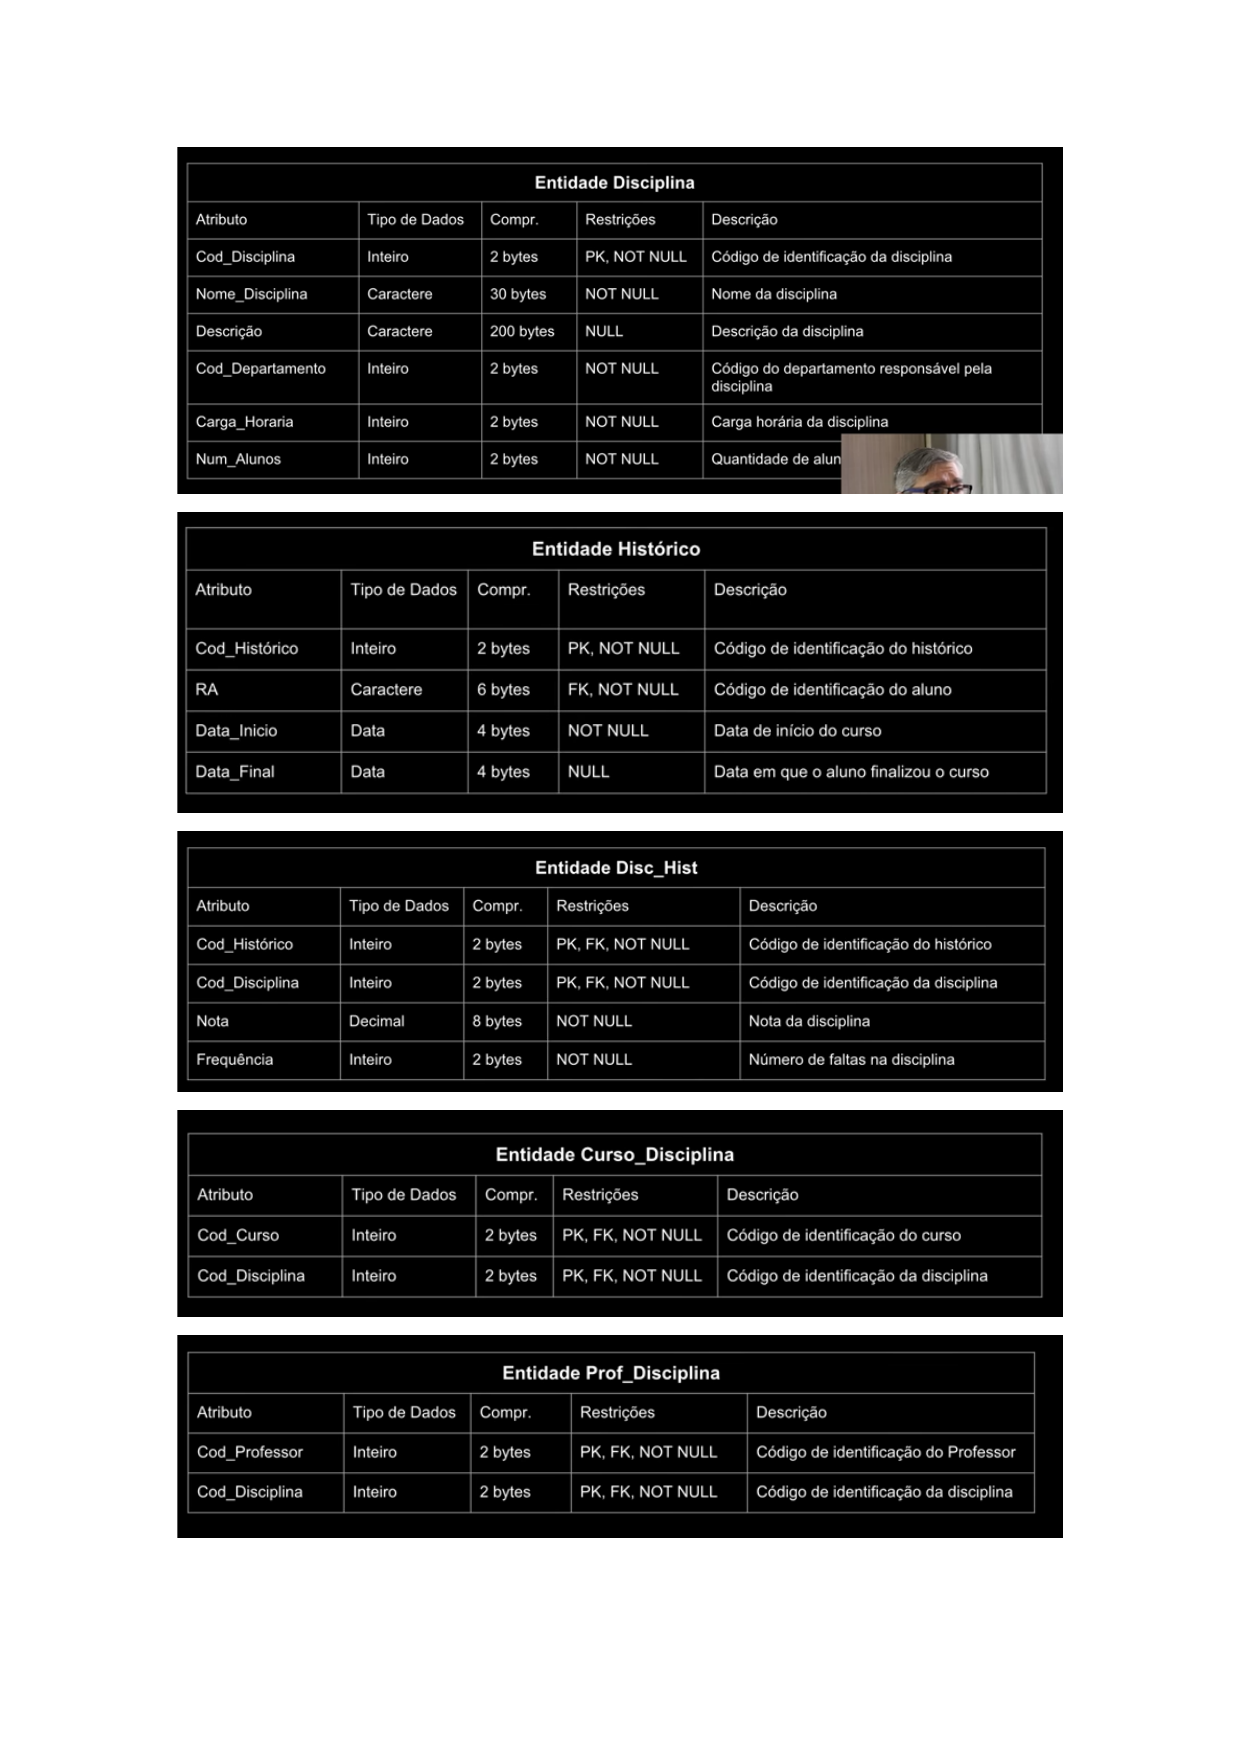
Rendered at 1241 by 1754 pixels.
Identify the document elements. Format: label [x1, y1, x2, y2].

picture [177, 1110, 1063, 1317]
picture [177, 831, 1063, 1092]
picture [177, 1335, 1063, 1538]
picture [177, 147, 1063, 494]
picture [177, 512, 1063, 813]
